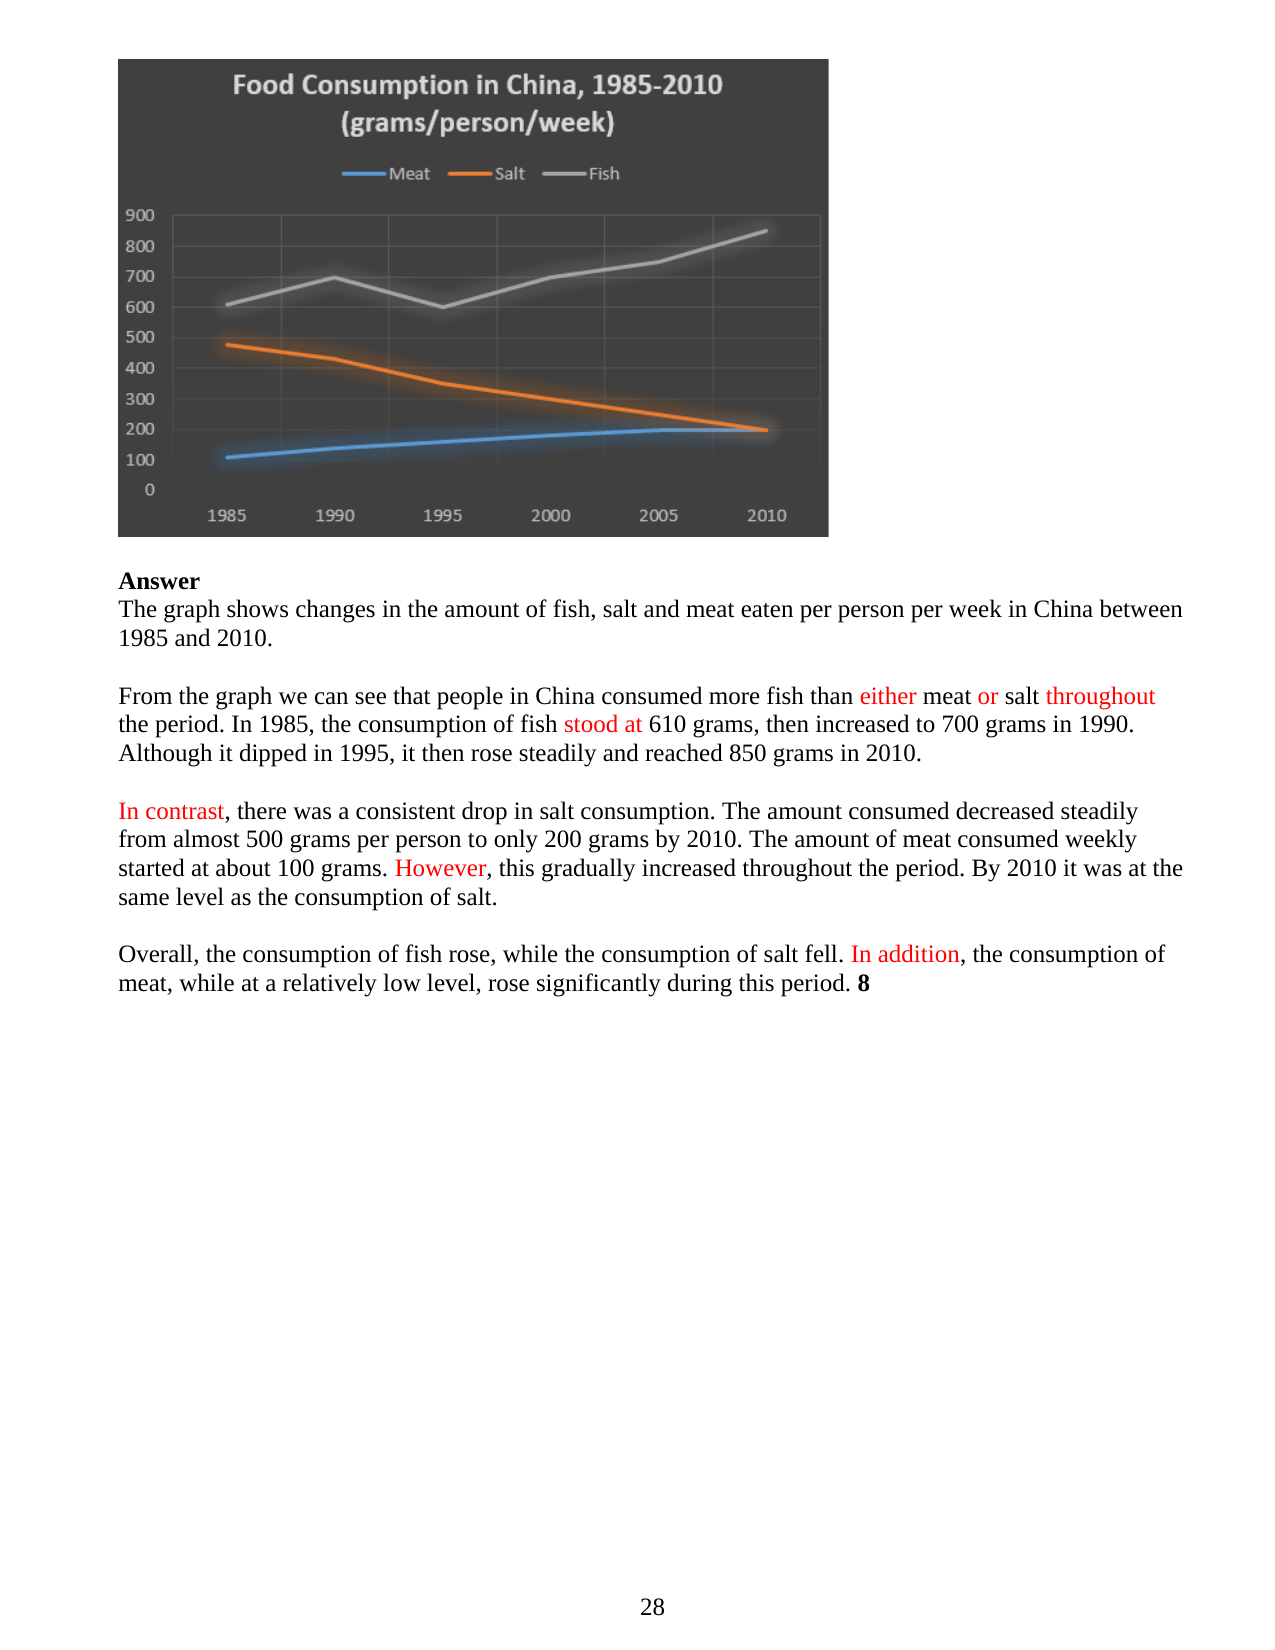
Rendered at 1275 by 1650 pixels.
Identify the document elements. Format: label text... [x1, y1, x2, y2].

picture [118, 59, 829, 537]
text Answer The graph shows changes in the amount of fish, salt and meat eaten per person per week in China between 1985 and 2010. From the graph we can see that people in China consumed more fish than either meat or salt throughout the period. In 1985, the consumption of fish stood at 610 grams, then increased to 700 grams in 1990. Although it dipped in 1995, it then rose steadily and reached 850 grams in 2010. In contrast, there was a consistent drop in salt consumption. The amount consumed decreased steadily from almost 500 grams per person to only 200 grams by 2010. The amount of meat consumed weekly started at about 100 grams. However, this gradually increased throughout the period. By 2010 it was at the same level as the consumption of salt. Overall, the consumption of fish rose, while the consumption of salt fell. In addition, the consumption of meat, while at a relatively low level, rose significantly during this period. 8 [118, 566, 1186, 997]
